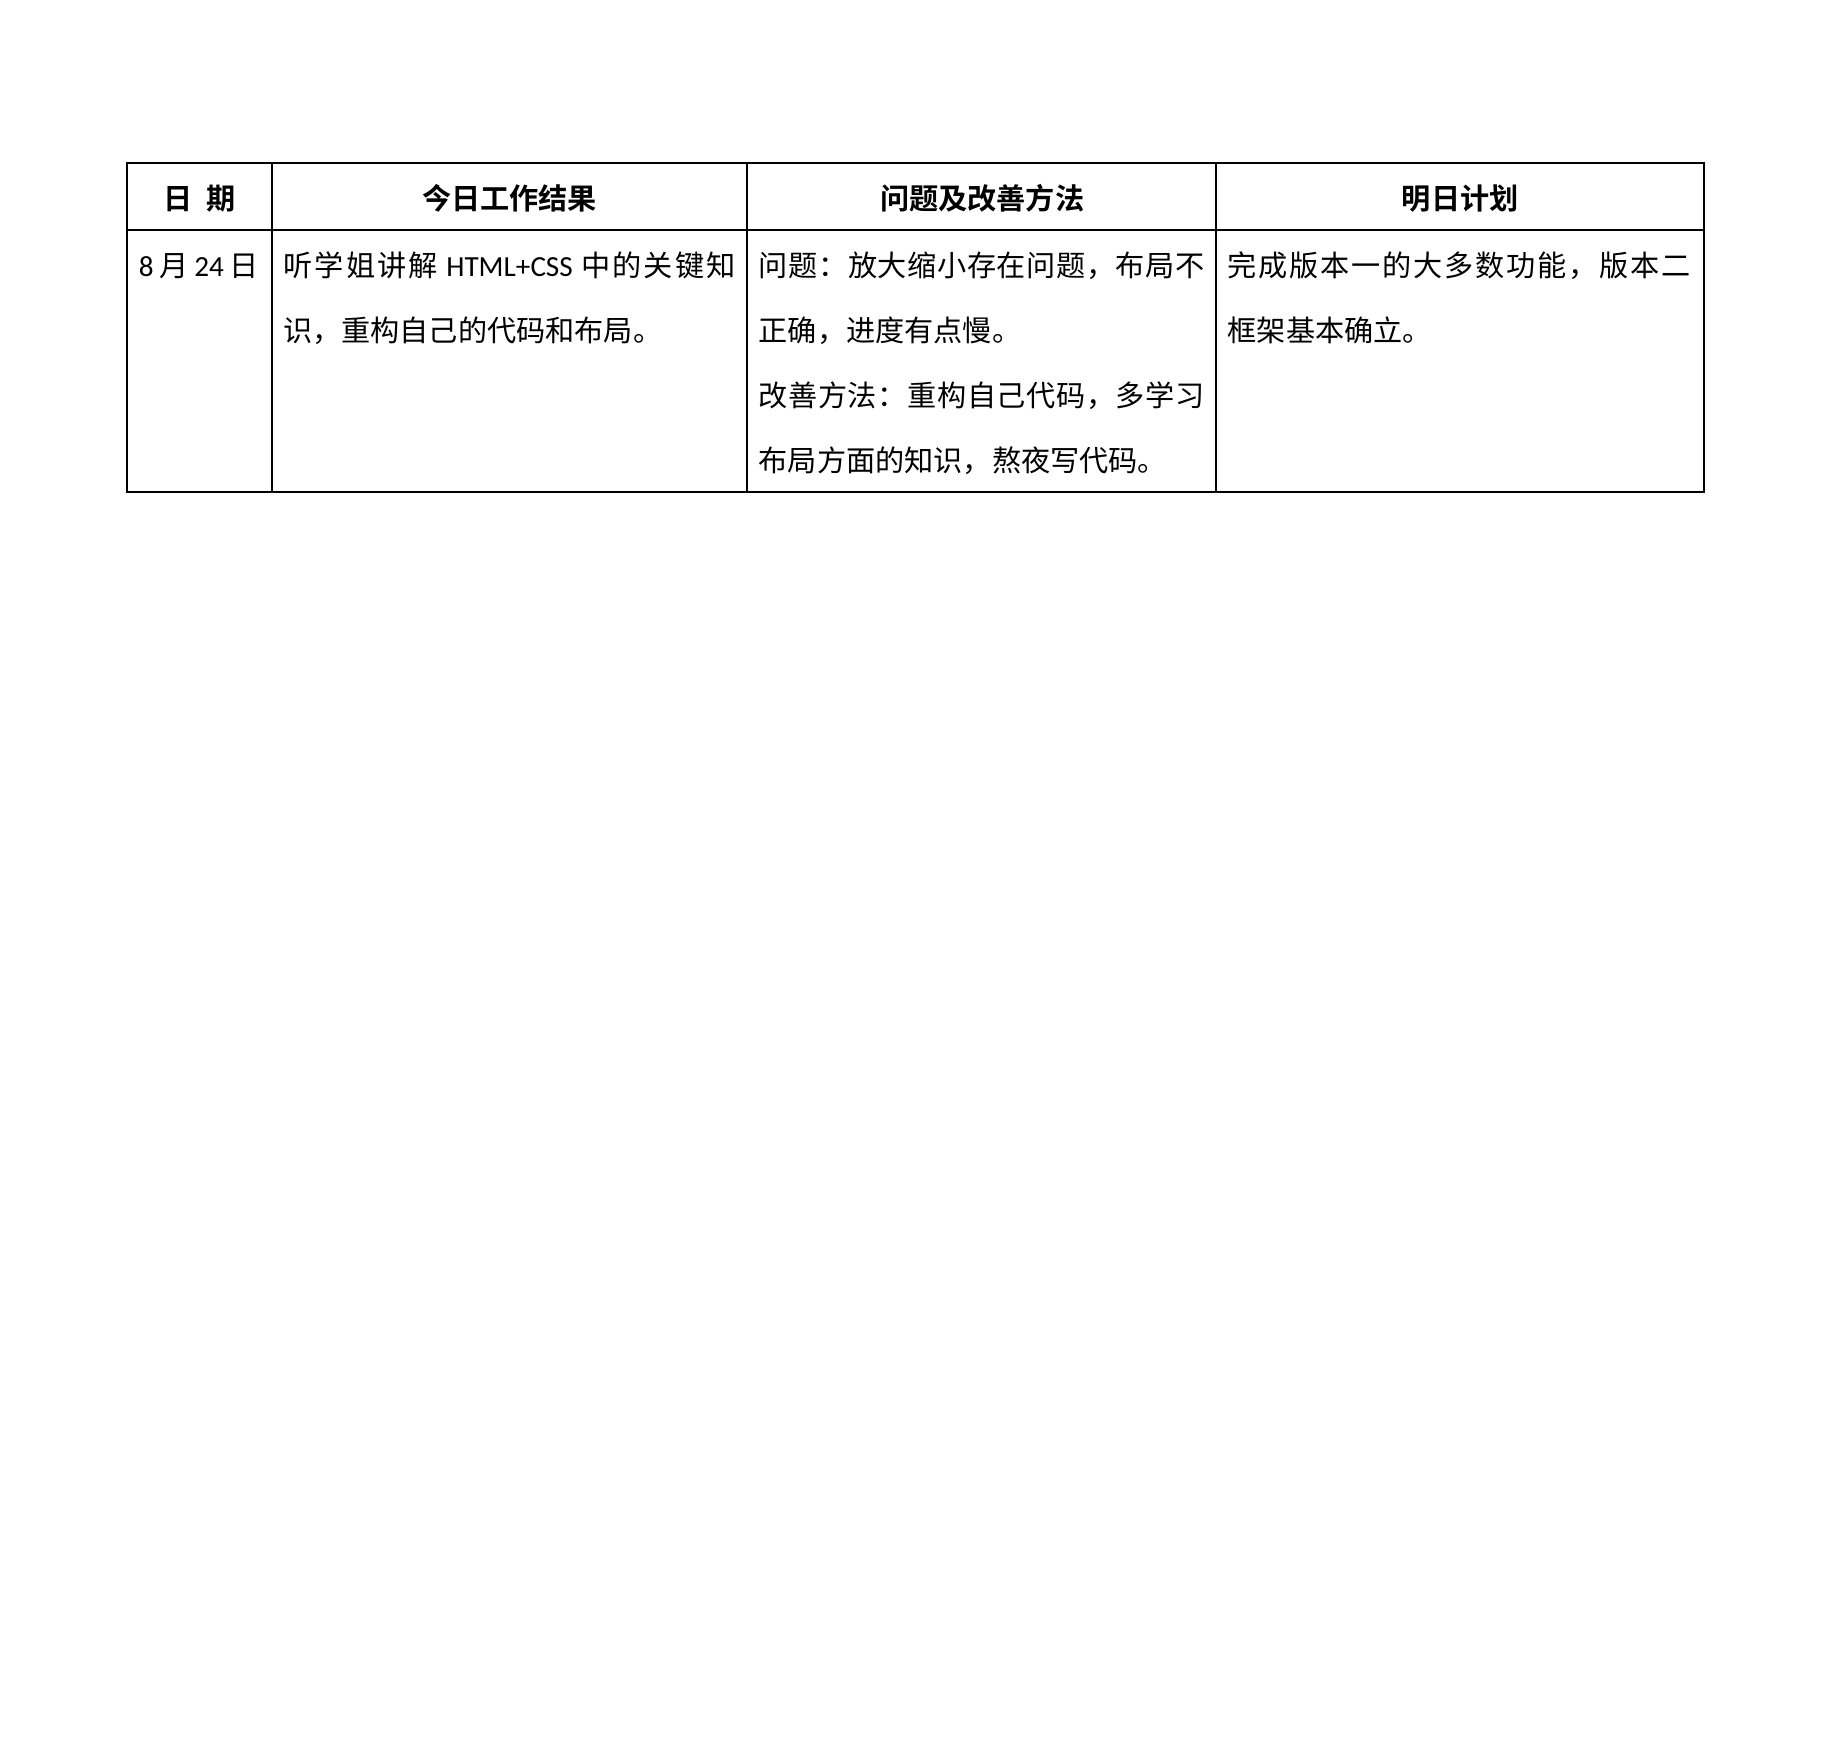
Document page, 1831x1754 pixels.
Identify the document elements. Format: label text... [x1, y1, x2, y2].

table_header 今日工作结果 [273, 164, 746, 229]
table_cell 问题：放大缩小存在问题，布局不正确，进度有点慢。 改善方法：重构自己代码，多学习布局方面的知识，熬夜写代码。 [748, 231, 1215, 491]
table_header 明日计划 [1217, 164, 1703, 229]
table_cell 听学姐讲解HTML+CSS中的关键知识，重构自己的代码和布局。 [273, 231, 746, 491]
table_header 日 期 [128, 164, 271, 229]
table_cell 完成版本一的大多数功能，版本二框架基本确立。 [1217, 231, 1703, 491]
table_cell 8月24日 [128, 231, 271, 491]
table_header 问题及改善方法 [748, 164, 1215, 229]
